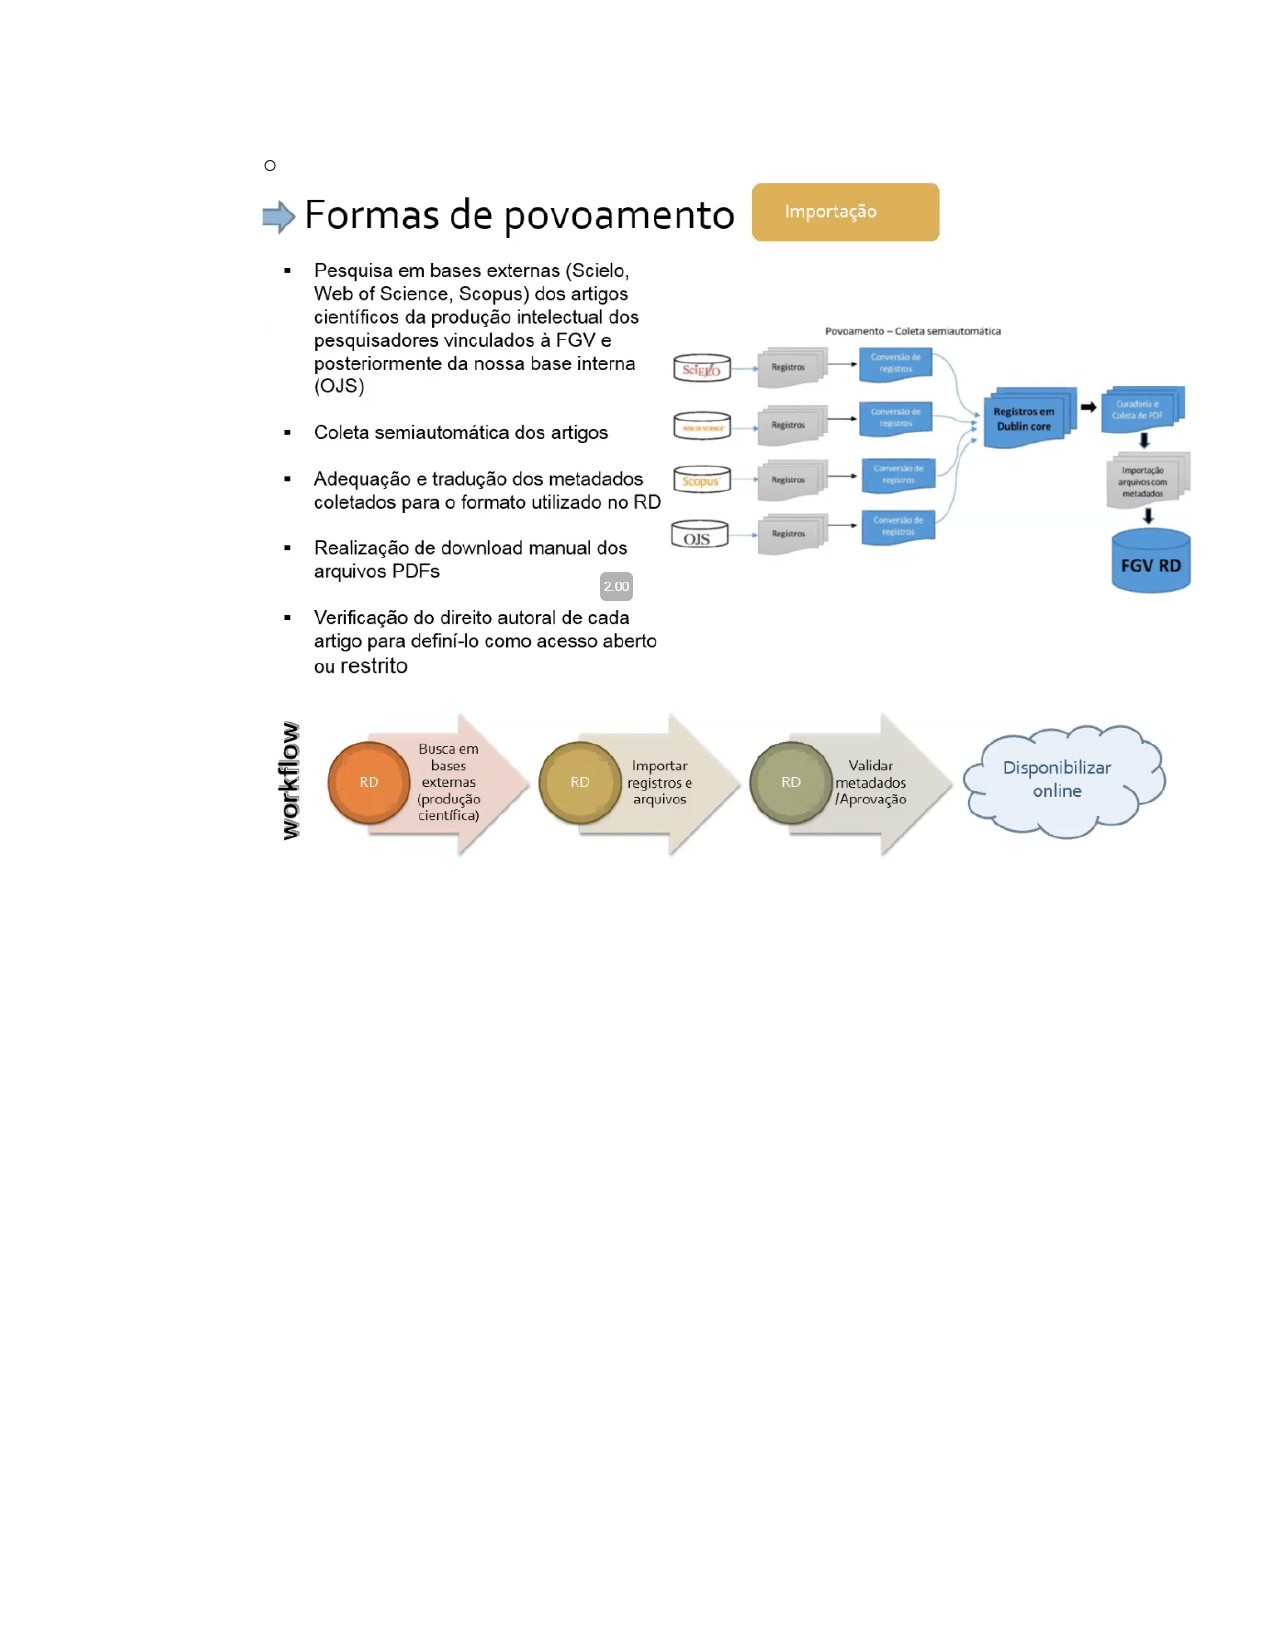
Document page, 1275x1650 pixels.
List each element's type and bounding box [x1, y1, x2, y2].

picture [262, 178, 1196, 860]
